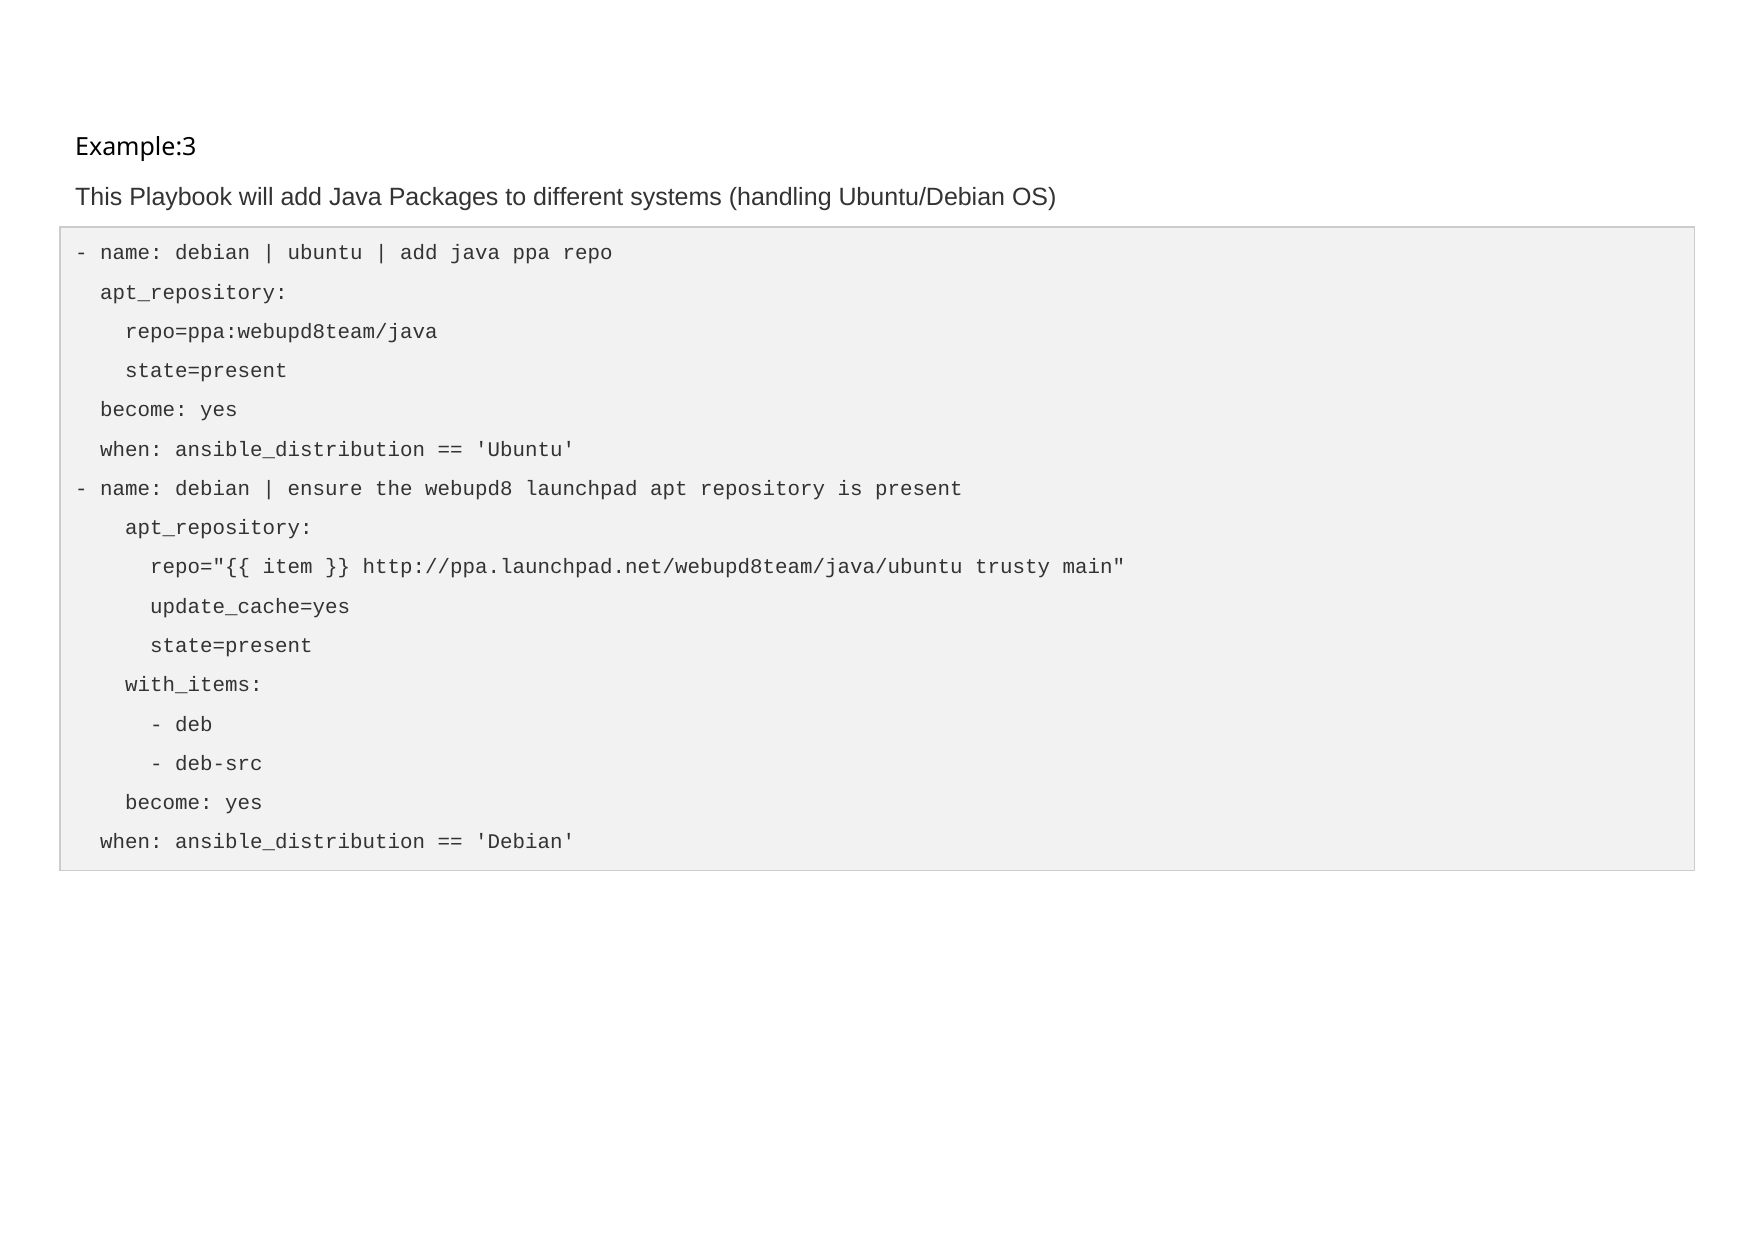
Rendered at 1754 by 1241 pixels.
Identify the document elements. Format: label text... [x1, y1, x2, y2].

text state=present [61, 344, 1694, 383]
text with_items: [61, 658, 1694, 697]
text - deb-src [61, 737, 1694, 776]
text Example:3 [75, 128, 1679, 162]
text - deb [61, 697, 1694, 737]
text update_cache=yes [61, 580, 1694, 619]
text - name: debian | ubuntu | add java ppa repo [61, 228, 1694, 266]
text This Playbook will add Java Packages to different systems (handling Ubuntu/Debian OS) [75, 182, 1679, 211]
text - name: debian | ensure the webupd8 launchpad apt repository is present [61, 462, 1694, 501]
text repo=ppa:webupd8team/java [61, 305, 1694, 344]
text become: yes [61, 383, 1694, 423]
text apt_repository: [61, 501, 1694, 540]
text become: yes [61, 776, 1694, 815]
text state=present [61, 619, 1694, 658]
text repo="{{ item }} http://ppa.launchpad.net/webupd8team/java/ubuntu trusty main" [61, 540, 1694, 580]
text apt_repository: [61, 266, 1694, 305]
text when: ansible_distribution == 'Ubuntu' [61, 423, 1694, 462]
text when: ansible_distribution == 'Debian' [61, 815, 1694, 870]
